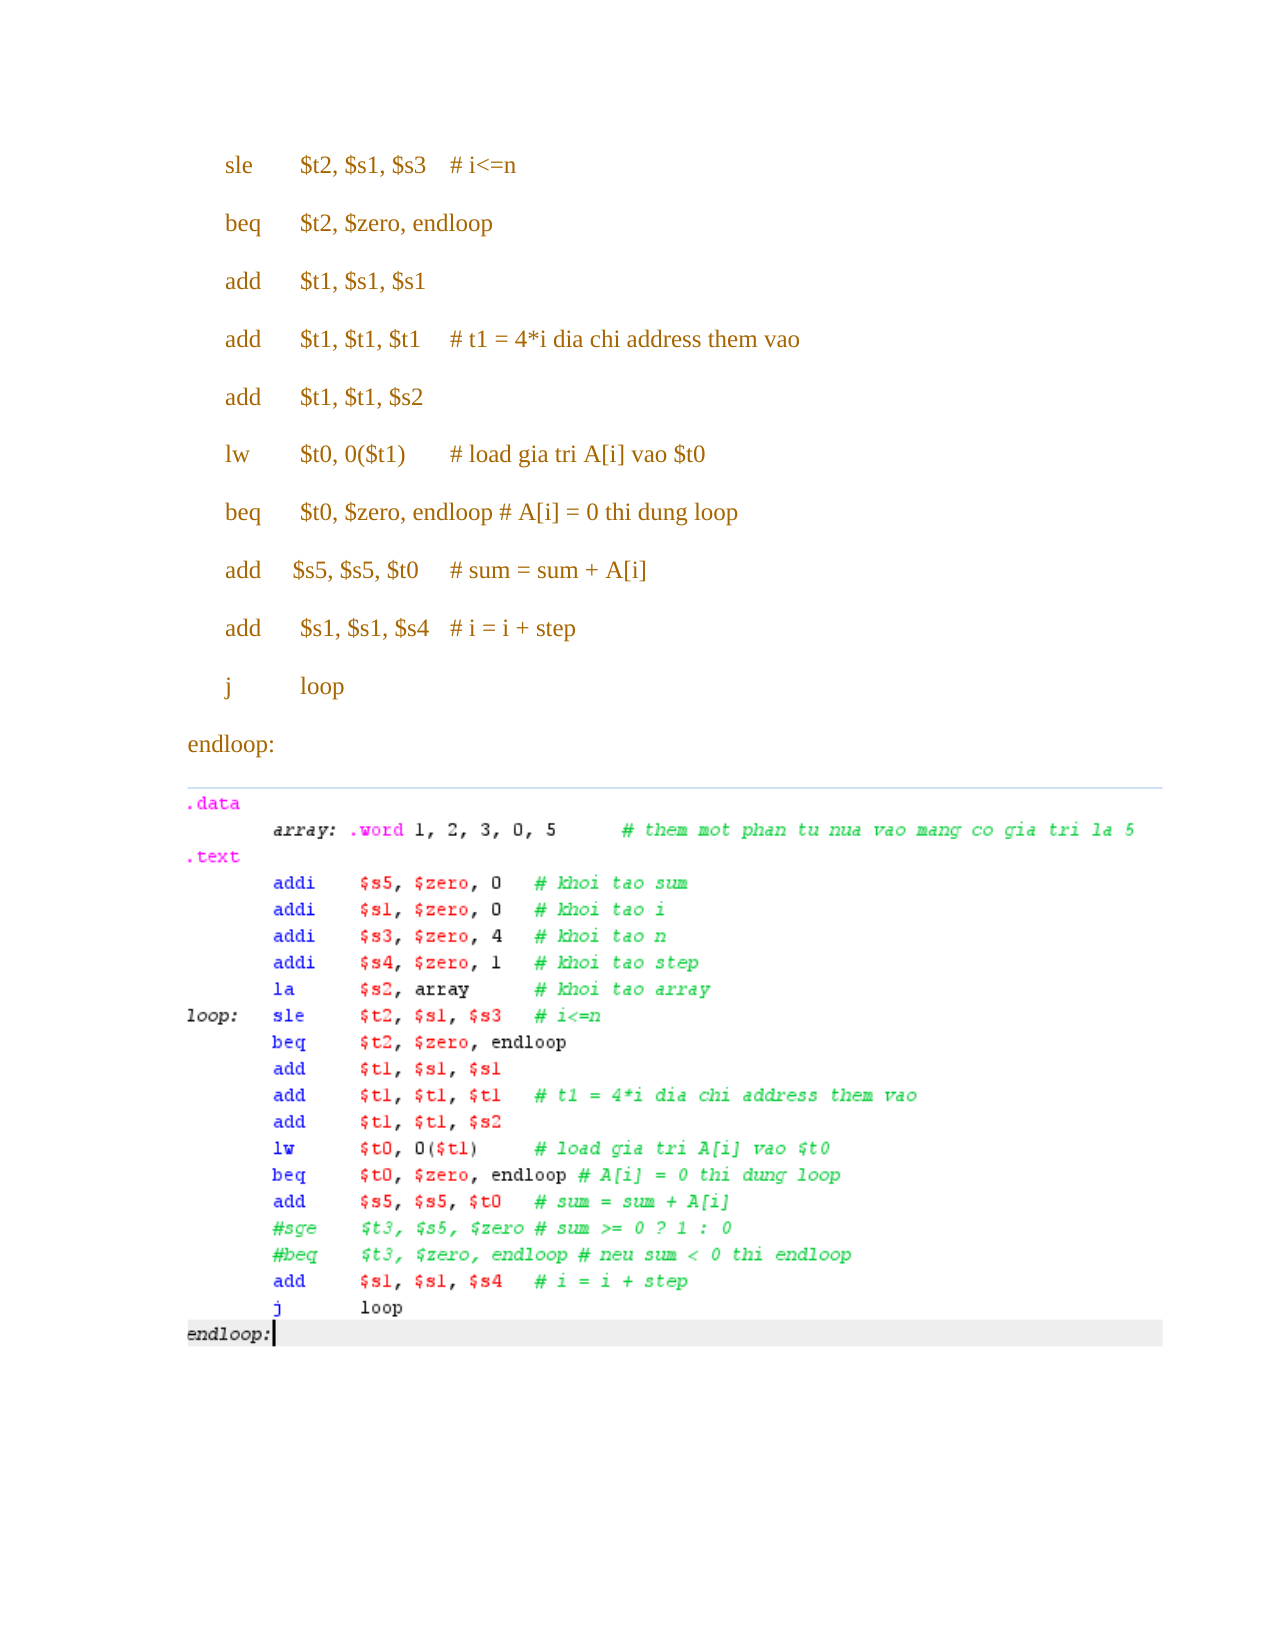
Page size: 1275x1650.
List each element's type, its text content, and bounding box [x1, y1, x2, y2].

text beq $t2, $zero, endloop [187, 208, 1125, 237]
text endloop: [187, 729, 1125, 758]
text add $t1, $s1, $s1 [187, 266, 1125, 294]
text add $t1, $t1, $s2 [187, 382, 1125, 410]
text lw $t0, 0($t1) # load gia tri A[i] vao $t0 [187, 439, 1125, 468]
text add $s5, $s5, $t0 # sum = sum + A[i] [187, 555, 1125, 584]
picture [187, 787, 1163, 1359]
text j loop [187, 671, 1125, 700]
text beq $t0, $zero, endloop # A[i] = 0 thi dung loop [187, 497, 1125, 526]
text add $s1, $s1, $s4 # i = i + step [187, 613, 1125, 642]
text sle $t2, $s1, $s3 # i<=n [187, 150, 1125, 179]
text add $t1, $t1, $t1 # t1 = 4*i dia chi address them vao [187, 324, 1125, 352]
